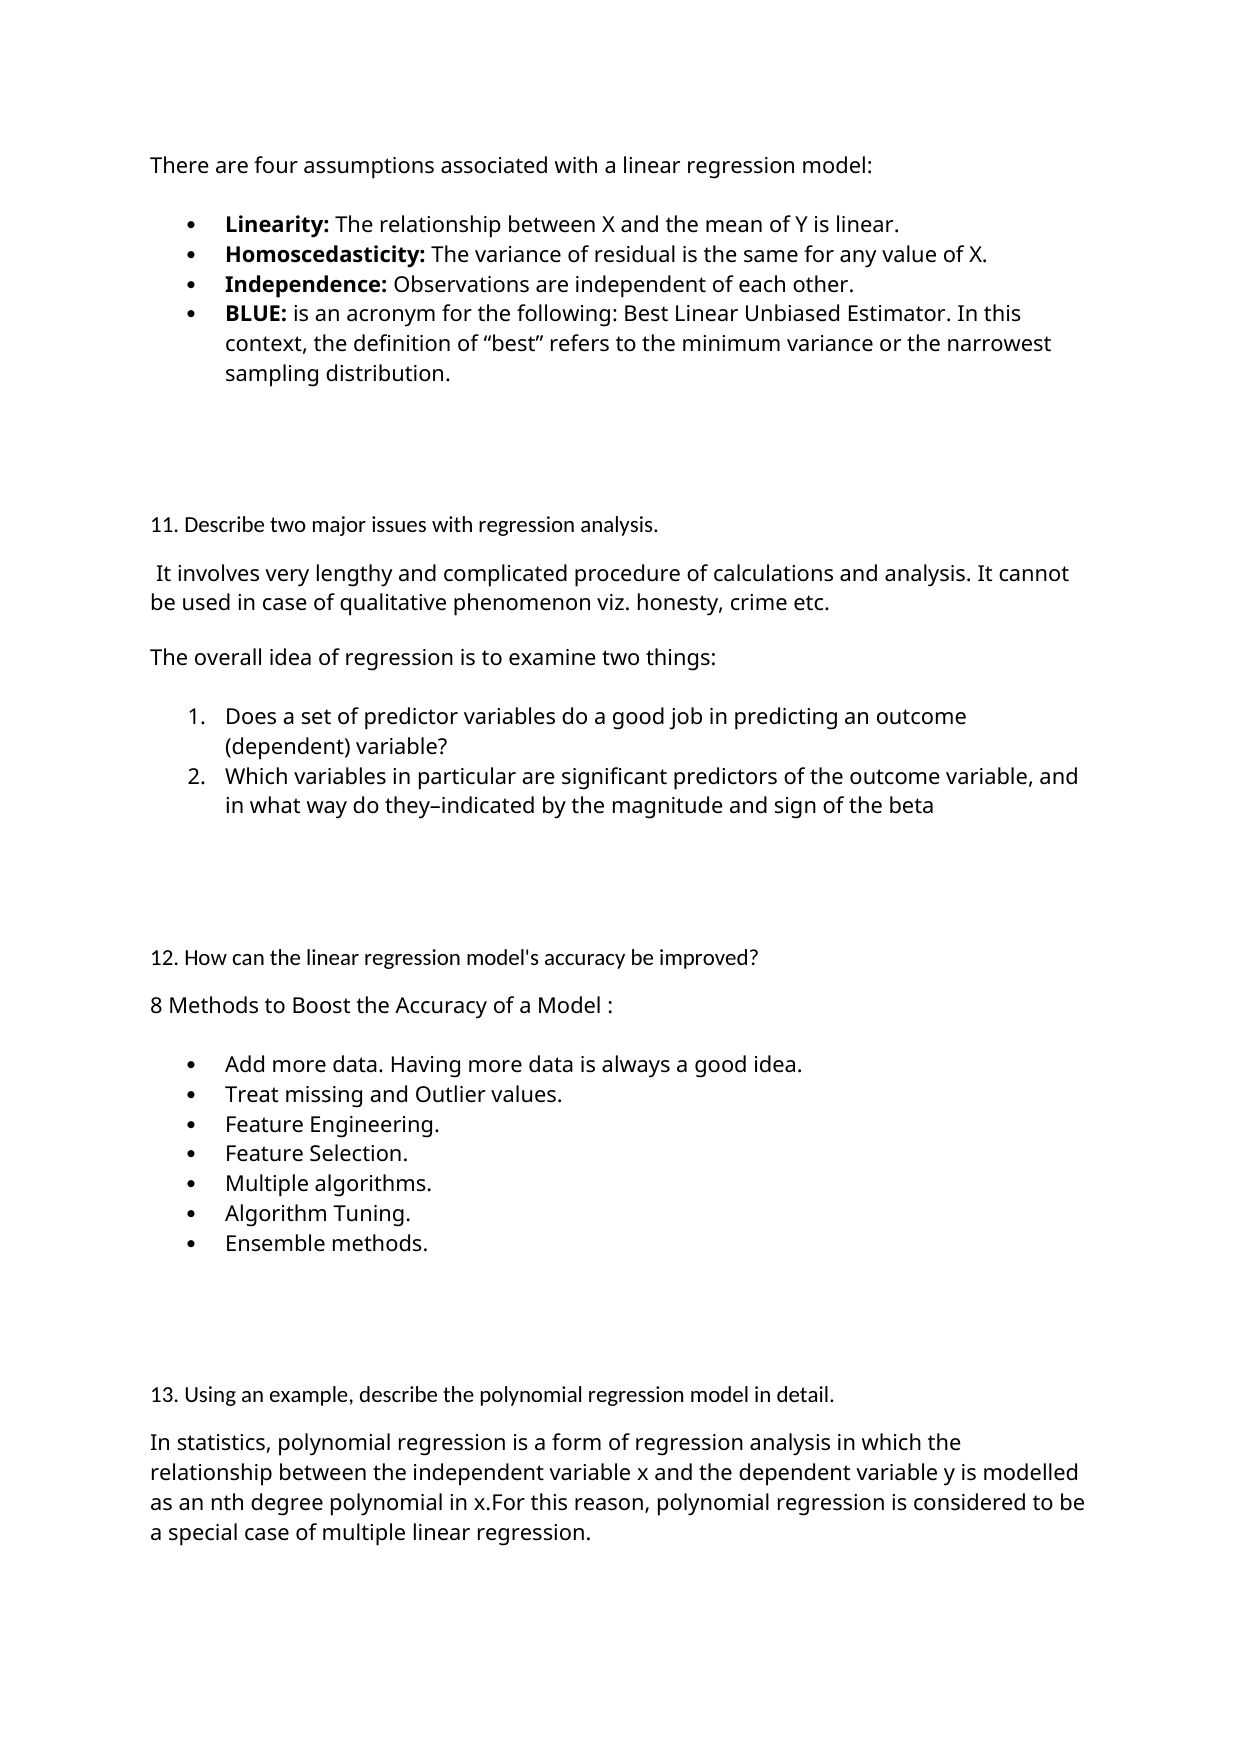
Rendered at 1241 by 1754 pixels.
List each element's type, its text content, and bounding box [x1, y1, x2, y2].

list Independence: Observations are independent of each other. [187, 268, 1090, 298]
text 13. Using an example, describe the polynomial regression model in detail. [150, 1380, 1090, 1408]
list Feature Engineering. [187, 1108, 1090, 1138]
text 11. Describe two major issues with regression analysis. [150, 511, 1090, 539]
text There are four assumptions associated with a linear regression model: [150, 150, 1090, 180]
text The overall idea of regression is to examine two things: [150, 642, 1090, 672]
text 8 Methods to Boost the Accuracy of a Model : [150, 990, 1090, 1020]
list Treat missing and Outlier values. [187, 1079, 1090, 1108]
text It involves very lengthy and complicated procedure of calculations and analysis. It cannot be used in case of qualitative phenomenon viz. honesty, crime etc. [150, 557, 1090, 617]
list Which variables in particular are significant predictors of the outcome variable, and in what way do they–indicated by the magnitude and sign of the beta [187, 761, 1090, 820]
list Homoscedasticity: The variance of residual is the same for any value of X. [187, 239, 1090, 268]
list BLUE: is an acronym for the following: Best Linear Unbiased Estimator. In this context, the definition of “best” refers to the minimum variance or the narrowest sampling distribution. [187, 298, 1090, 388]
list Add more data. Having more data is always a good idea. [187, 1049, 1090, 1079]
list Linearity: The relationship between X and the mean of Y is linear. [187, 209, 1090, 239]
list Does a set of predictor variables do a good job in predicting an outcome (dependent) variable? [187, 701, 1090, 761]
text 12. How can the linear regression model's accuracy be improved? [150, 943, 1090, 971]
list Feature Selection. [187, 1138, 1090, 1168]
list Algorithm Tuning. [187, 1198, 1090, 1228]
list Multiple algorithms. [187, 1168, 1090, 1198]
list Ensemble methods. [187, 1228, 1090, 1257]
text In statistics, polynomial regression is a form of regression analysis in which the relationship between the independent variable x and the dependent variable y is modelled as an nth degree polynomial in x.For this reason, polynomial regression is considered to be a special case of multiple linear regression. [150, 1427, 1090, 1546]
